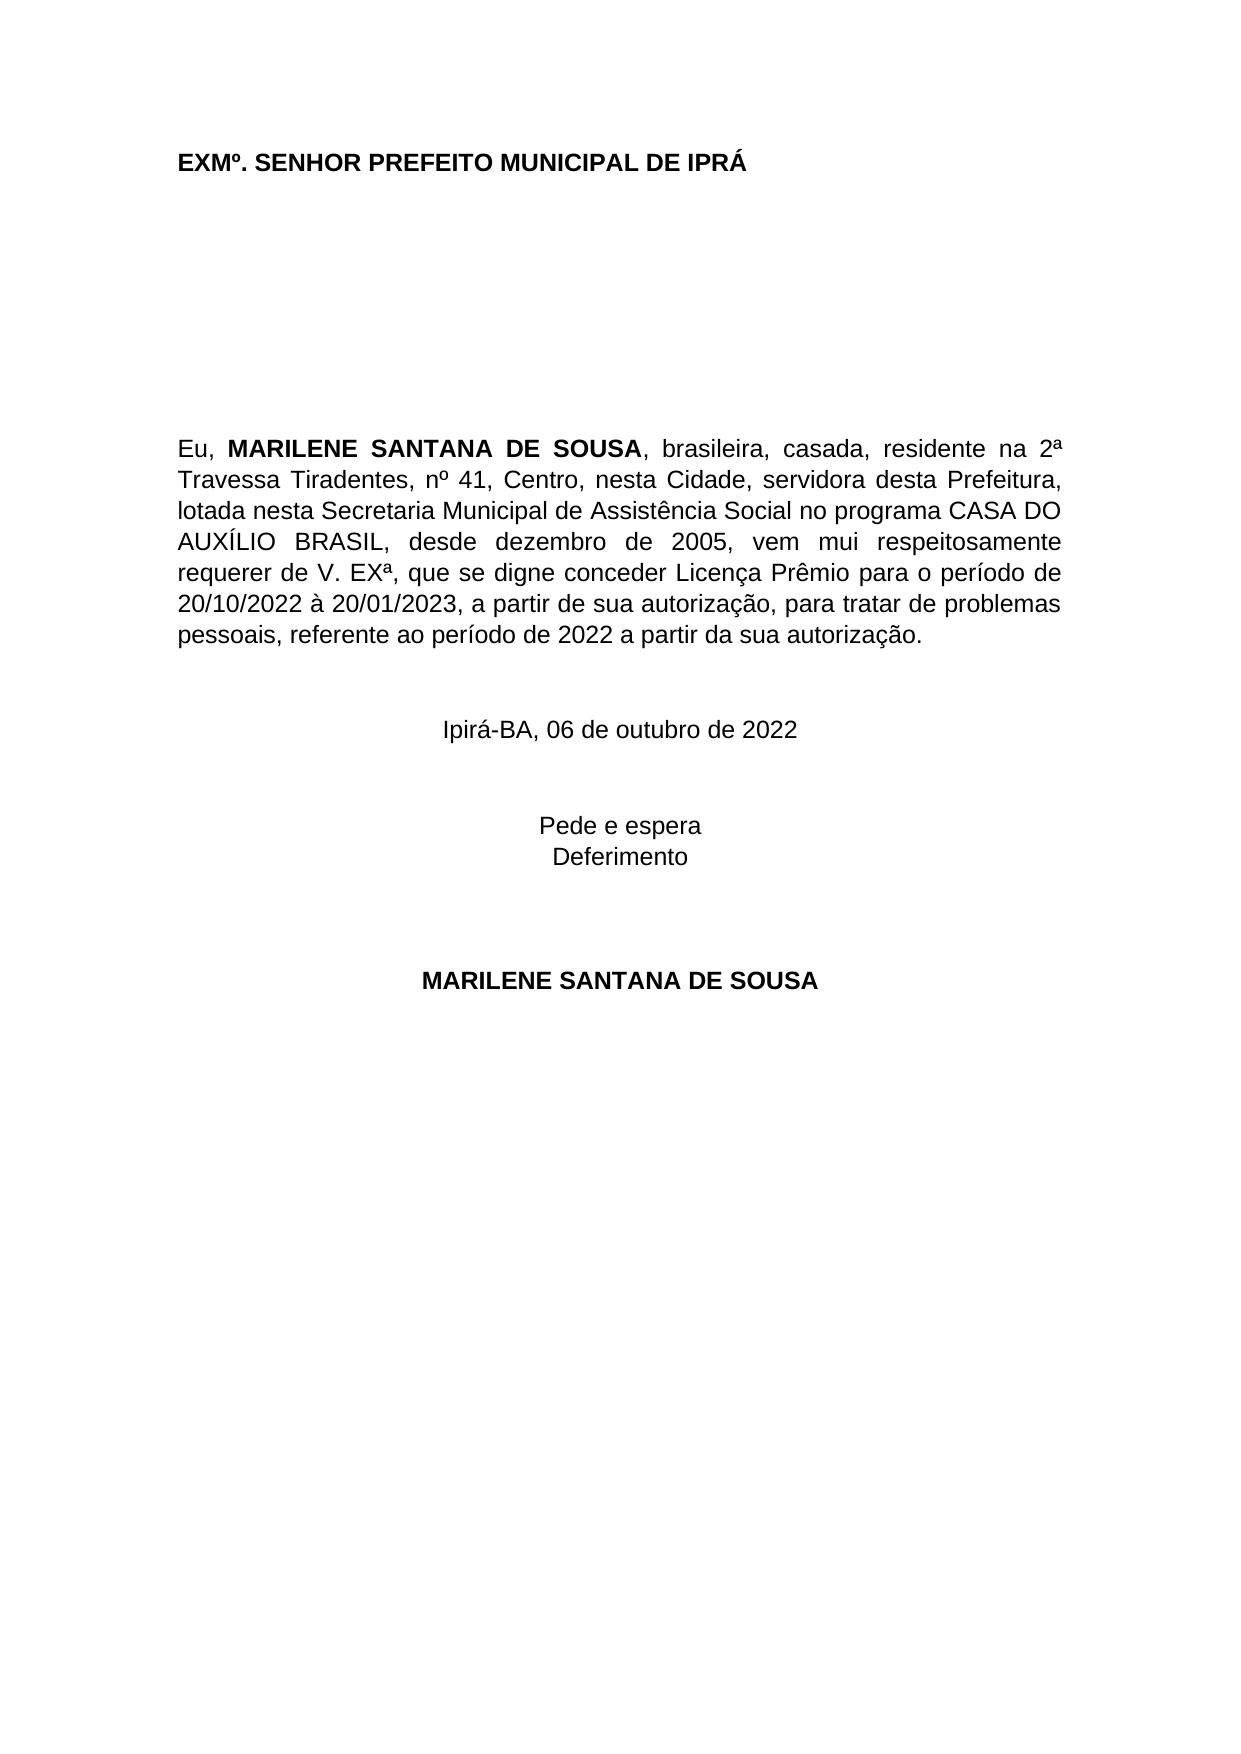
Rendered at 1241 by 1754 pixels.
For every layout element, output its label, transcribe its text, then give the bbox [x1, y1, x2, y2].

text EXMº. SENHOR PREFEITO MUNICIPAL DE IPRÁ [177, 148, 1063, 176]
text MARILENE SANTANA DE SOUSA [177, 966, 1063, 995]
text Eu, MARILENE SANTANA DE SOUSA, brasileira, casada, residente na 2ª Travessa Tiradentes, nº 41, Centro, nesta Cidade, servidora desta Prefeitura, lotada nesta Secretaria Municipal de Assistência Social no programa CASA DO AUXÍLIO BRASIL, desde dezembro de 2005, vem mui respeitosamente requerer de V. EXª, que se digne conceder Licença Prêmio para o período de 20/10/2022 à 20/01/2023, a partir de sua autorização, para tratar de problemas pessoais, referente ao período de 2022 a partir da sua autorização. [177, 434, 1063, 649]
text Pede e espera [177, 811, 1063, 840]
text Ipirá-BA, 06 de outubro de 2022 [177, 716, 1063, 744]
text Deferimento [177, 842, 1063, 871]
